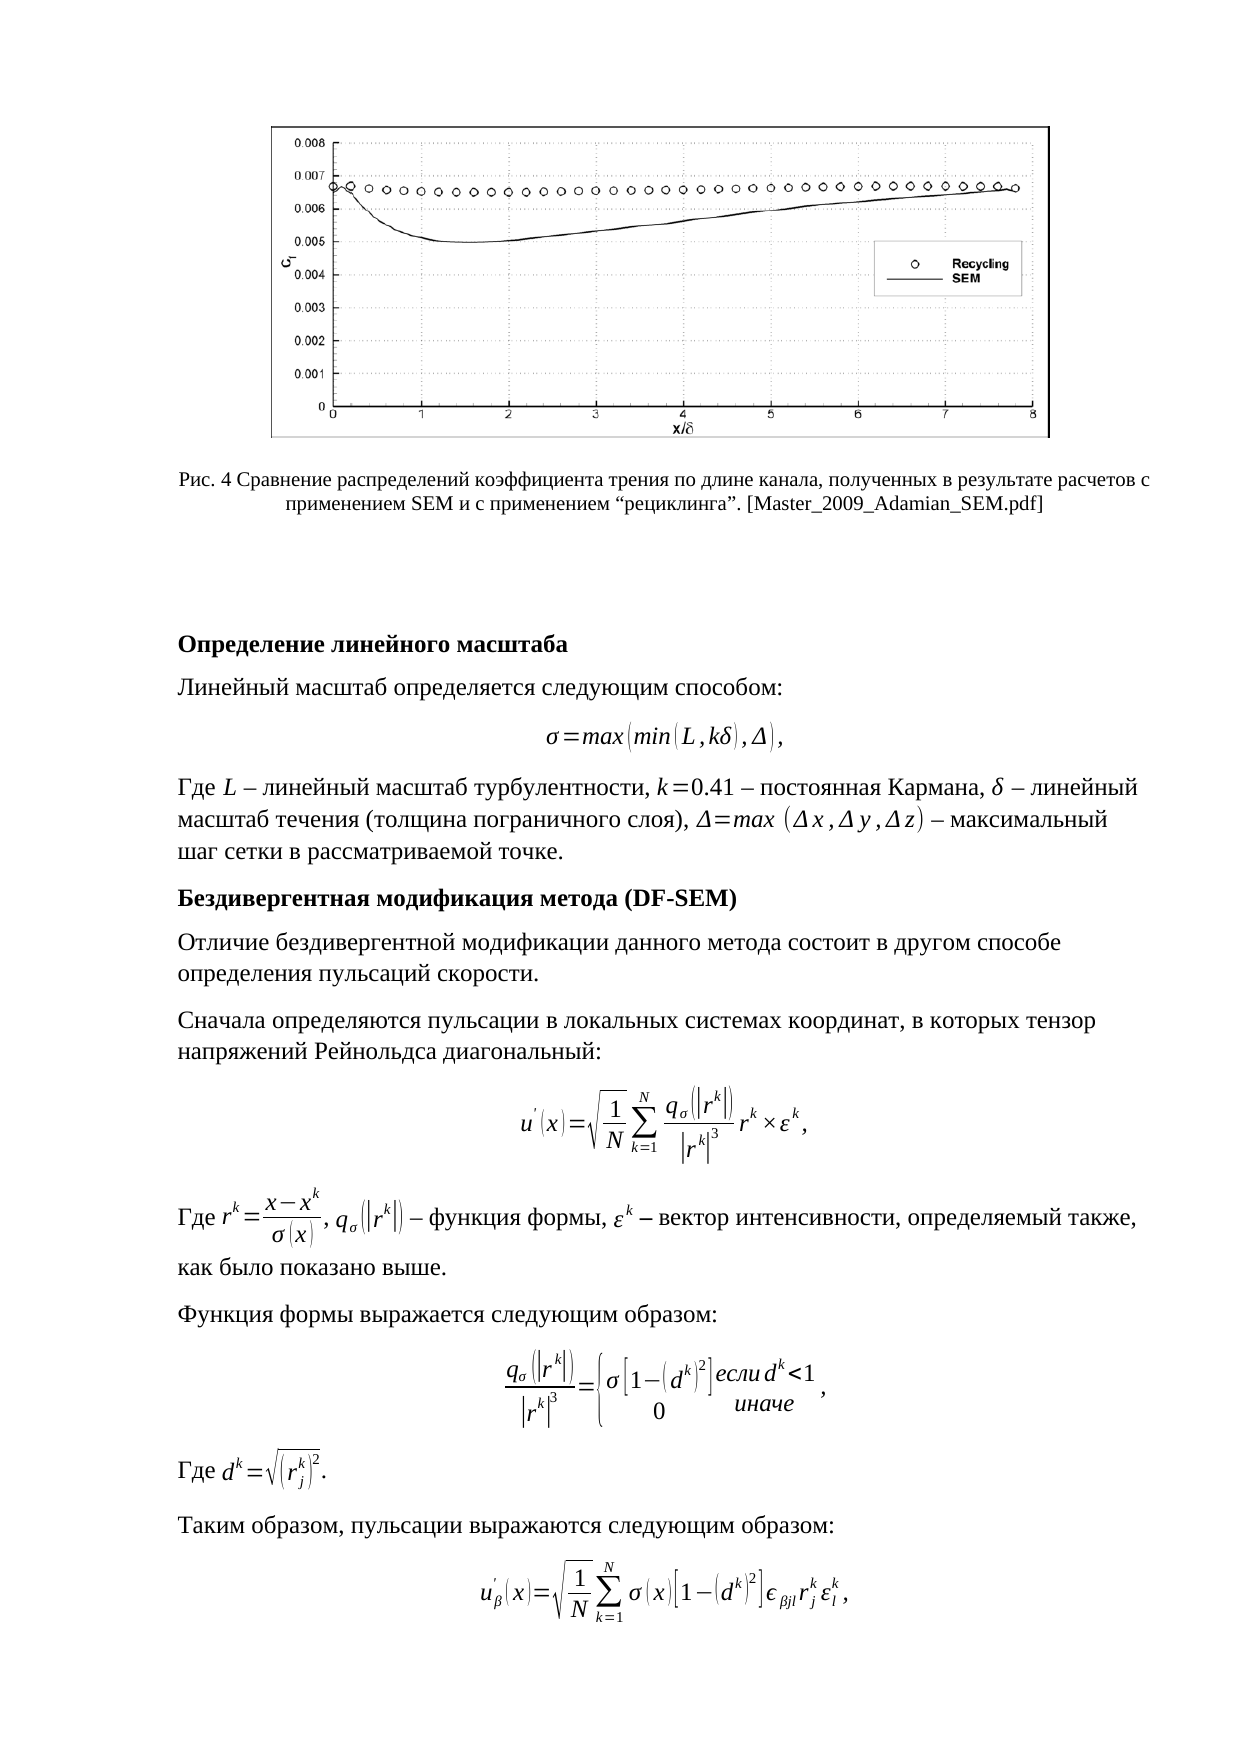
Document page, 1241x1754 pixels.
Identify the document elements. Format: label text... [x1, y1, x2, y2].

text Где , – функция формы, – вектор интенсивности, определяемый также, как было показано выше. [177, 1184, 1152, 1281]
text Таким образом, пульсации выражаются следующим образом: [177, 1511, 1152, 1539]
text Функция формы выражается следующим образом: [177, 1299, 1152, 1328]
text Линейный масштаб определяется следующим способом: [177, 672, 1152, 701]
text Где . [177, 1448, 1152, 1492]
text Где – линейный масштаб турбулентности, – постоянная Кармана, – линейный масштаб течения (толщина пограничного слоя), – максимальный шаг сетки в рассматриваемой точке. [177, 772, 1152, 864]
subtitle Бездивергентная модификация метода (DF-SEM) [177, 883, 1152, 912]
subtitle Определение линейного масштаба [177, 629, 1152, 657]
text Отличие бездивергентной модификации данного метода состоит в другом способе определения пульсаций скорости. [177, 927, 1152, 986]
text Сначала определяются пульсации в локальных системах координат, в которых тензор напряжений Рейнольдса диагональный: [177, 1005, 1152, 1065]
